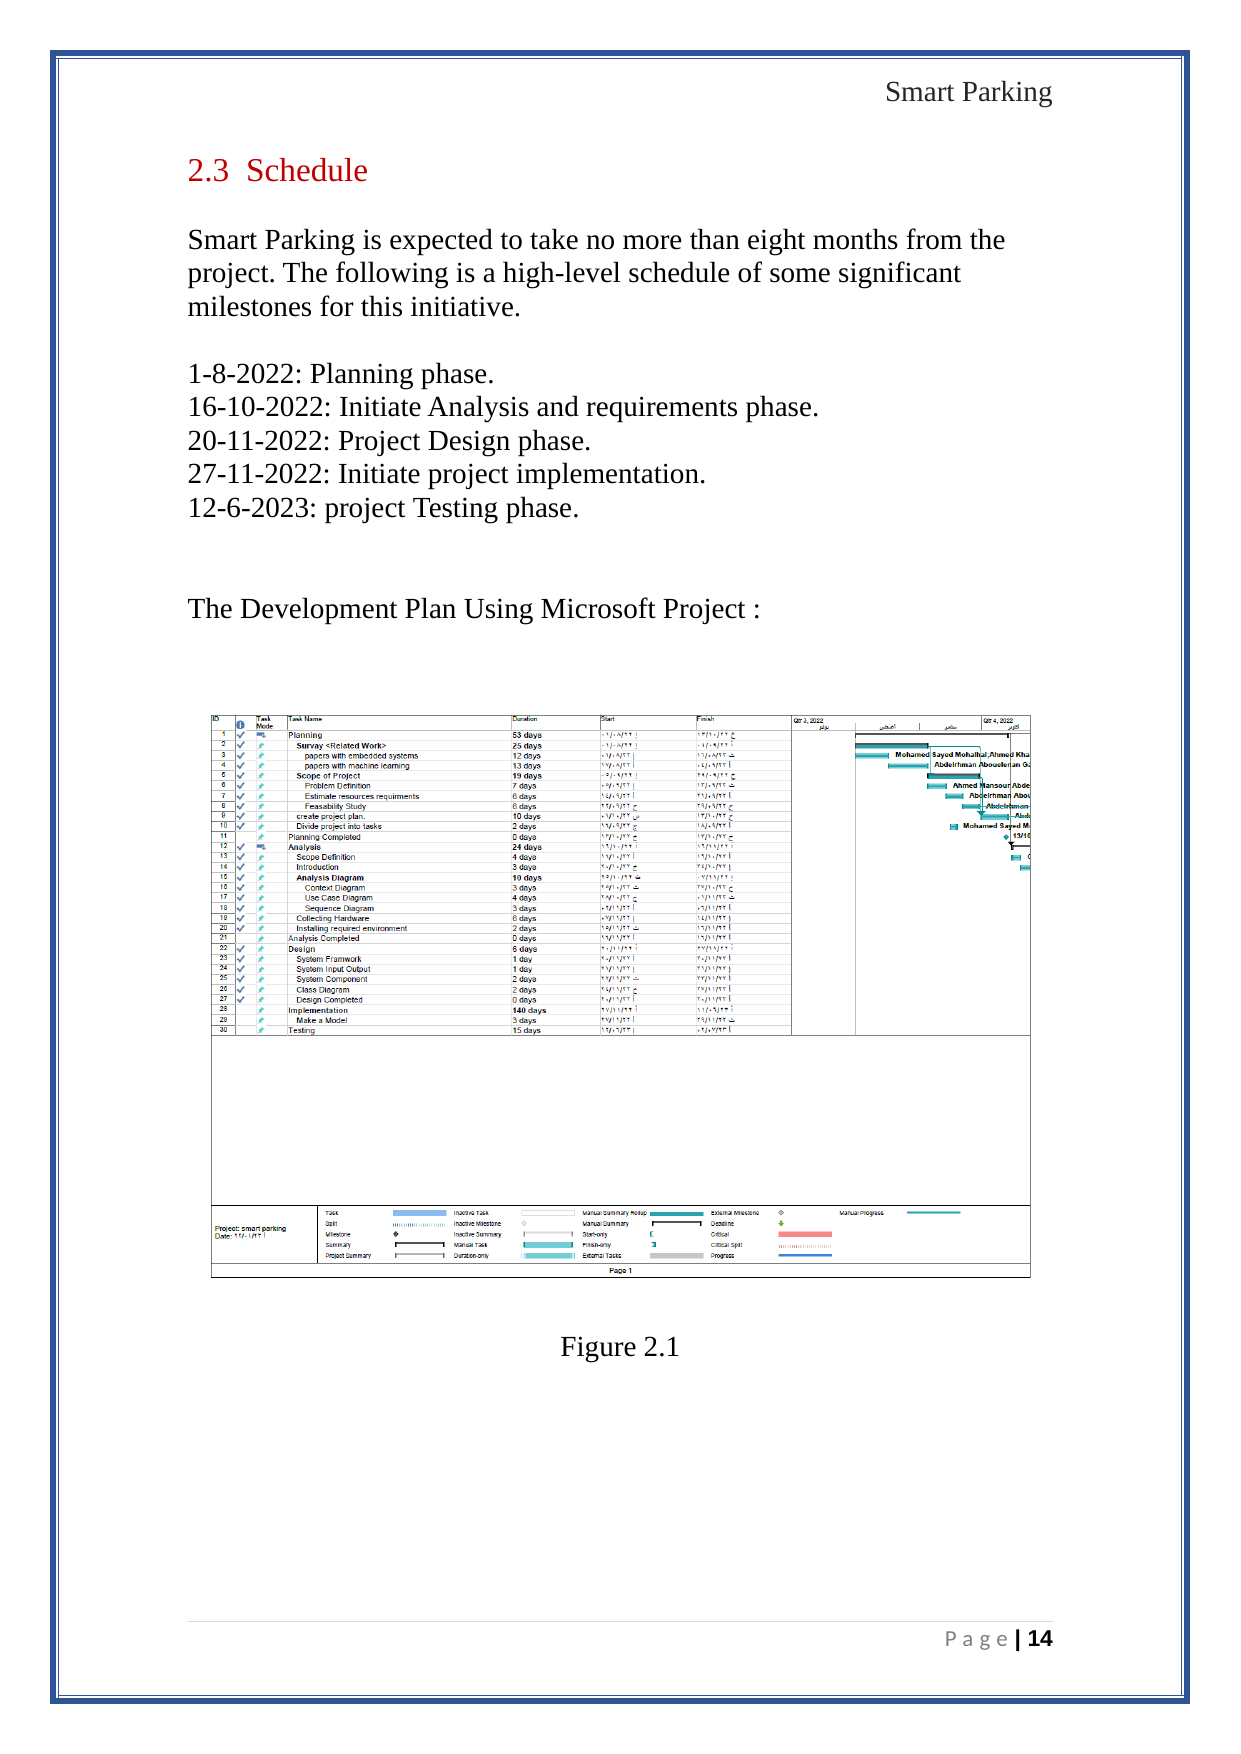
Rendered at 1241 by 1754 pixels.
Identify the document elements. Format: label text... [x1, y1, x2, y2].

text The Development Plan Using Microsoft Project : [187, 591, 1053, 624]
text Smart Parking is expected to take no more than eight months from the project. The following is a high-level schedule of some significant milestones for this initiative. [187, 222, 1053, 322]
text 16-10-2022: Initiate Analysis and requirements phase. [187, 389, 1053, 423]
text 12-6-2023: project Testing phase. [187, 490, 1053, 524]
picture [187, 691, 1053, 1296]
text Figure 2.1 [187, 1329, 1053, 1362]
text 1-8-2022: Planning phase. [187, 356, 1053, 389]
text 20-11-2022: Project Design phase. [187, 423, 1053, 457]
text 2.3 Schedule [187, 150, 1053, 188]
text 27-11-2022: Initiate project implementation. [187, 457, 1053, 490]
